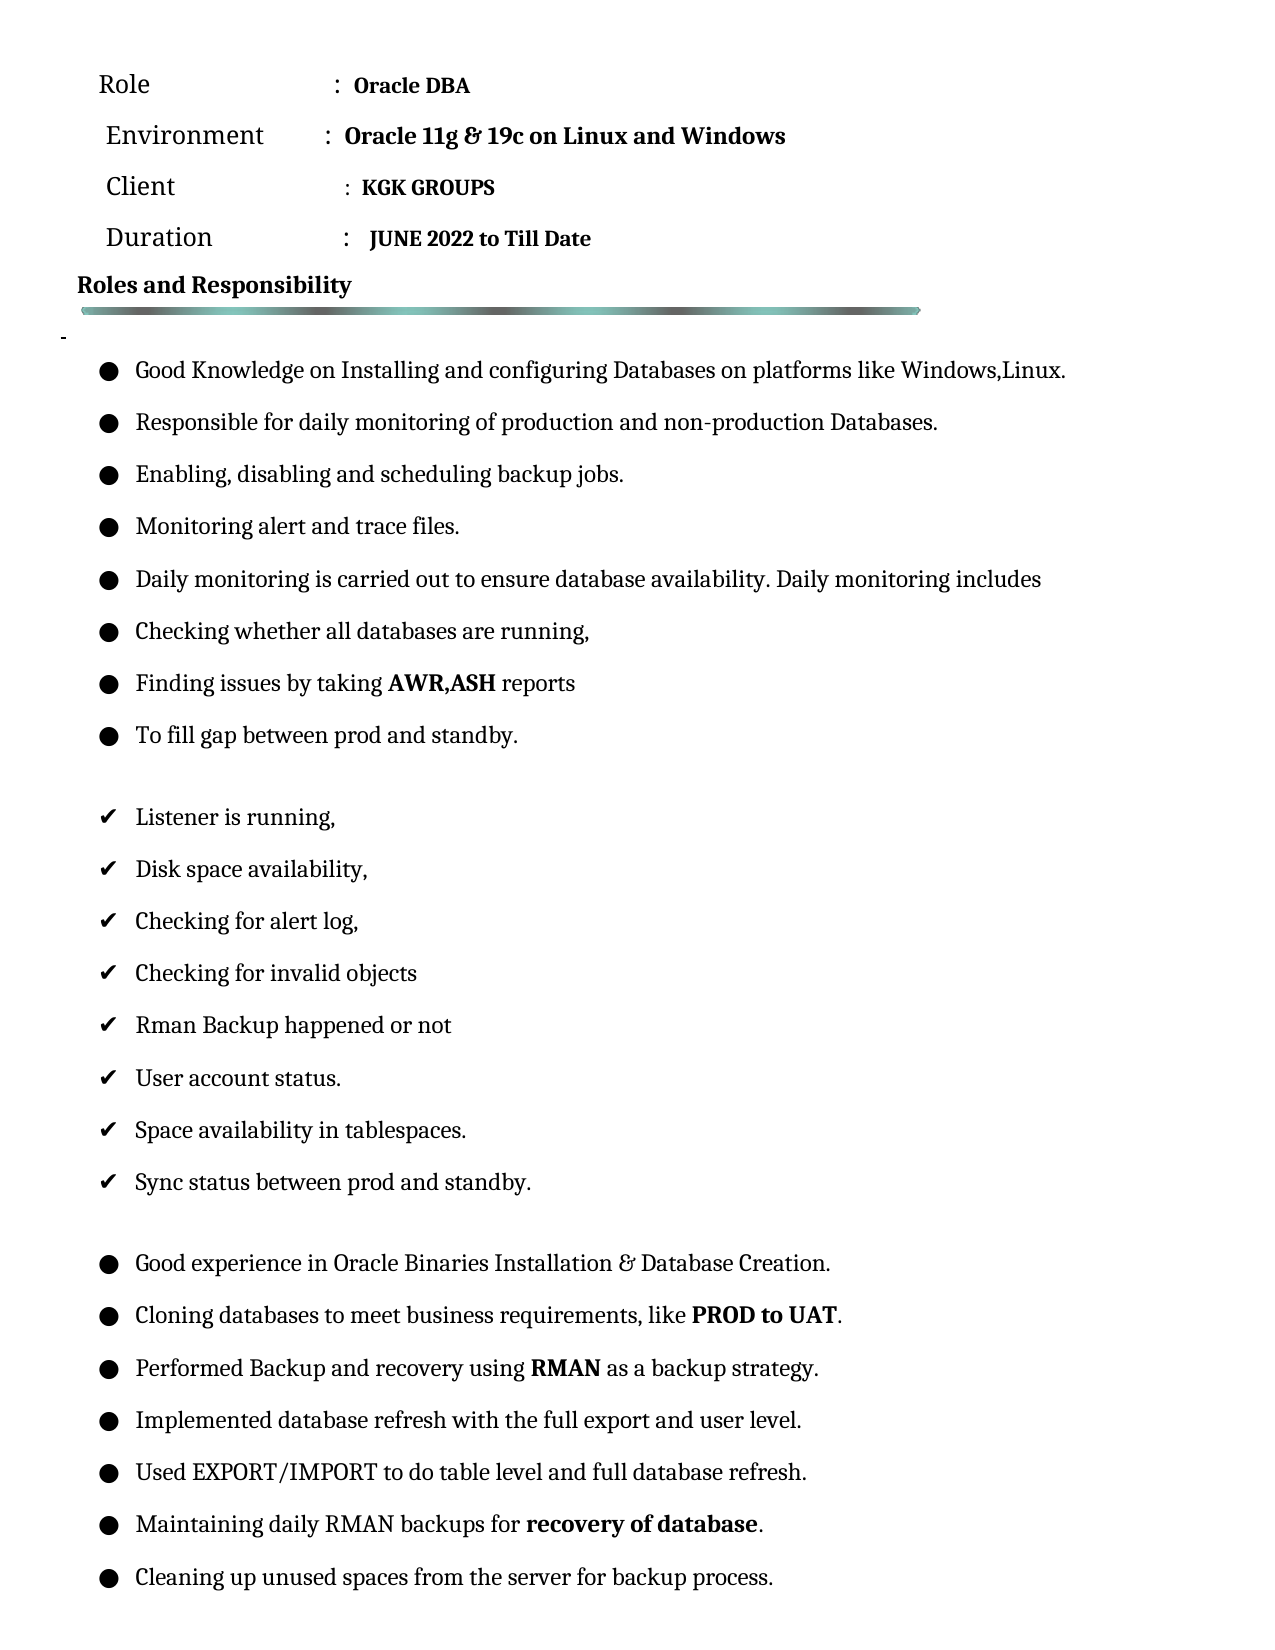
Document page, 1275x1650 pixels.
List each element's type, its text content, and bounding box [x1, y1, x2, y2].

text Environment : Oracle 11g & 19c on Linux and Windows [60, 118, 1214, 152]
list Space availability in tablespaces. [98, 1101, 1214, 1152]
list Rman Backup happened or not [98, 997, 1214, 1048]
list Checking for invalid objects [98, 944, 1214, 996]
list Checking for alert log, [98, 892, 1214, 944]
list Listener is running, [98, 788, 1214, 839]
list Implemented database refresh with the full export and user level. [98, 1391, 1214, 1443]
text Duration : JUNE 2022 to Till Date [60, 220, 1214, 254]
list Sync status between prod and standby. [98, 1153, 1214, 1204]
list Checking whether all databases are running, [98, 602, 1214, 653]
picture [81, 307, 922, 315]
list Monitoring alert and trace files. [98, 498, 1214, 549]
list User account status. [98, 1049, 1214, 1100]
list Performed Backup and recovery using RMAN as a backup strategy. [98, 1339, 1214, 1390]
list Cleaning up unused spaces from the server for backup process. [98, 1548, 1214, 1599]
list Enabling, disabling and scheduling backup jobs. [98, 446, 1214, 497]
list Cloning databases to meet business requirements, like PROD to UAT. [98, 1287, 1214, 1338]
subtitle Roles and Responsibility [60, 271, 802, 299]
list Good experience in Oracle Binaries Installation & Database Creation. [98, 1235, 1214, 1286]
list Daily monitoring is carried out to ensure database availability. Daily monitoring includes [98, 550, 1214, 601]
list Disk space availability, [98, 840, 1214, 891]
list Used EXPORT/IMPORT to do table level and full database refresh. [98, 1443, 1214, 1495]
list Good Knowledge on Installing and configuring Databases on platforms like Windows,Linux. [98, 341, 1214, 392]
text Role : Oracle DBA [60, 67, 1214, 101]
list Responsible for daily monitoring of production and non-production Databases. [98, 393, 1214, 445]
text Client : KGK GROUPS [60, 169, 1214, 203]
list Maintaining daily RMAN backups for recovery of database. [98, 1496, 1214, 1547]
list To fill gap between prod and standby. [98, 707, 1214, 758]
list Finding issues by taking AWR,ASH reports [98, 654, 1214, 706]
